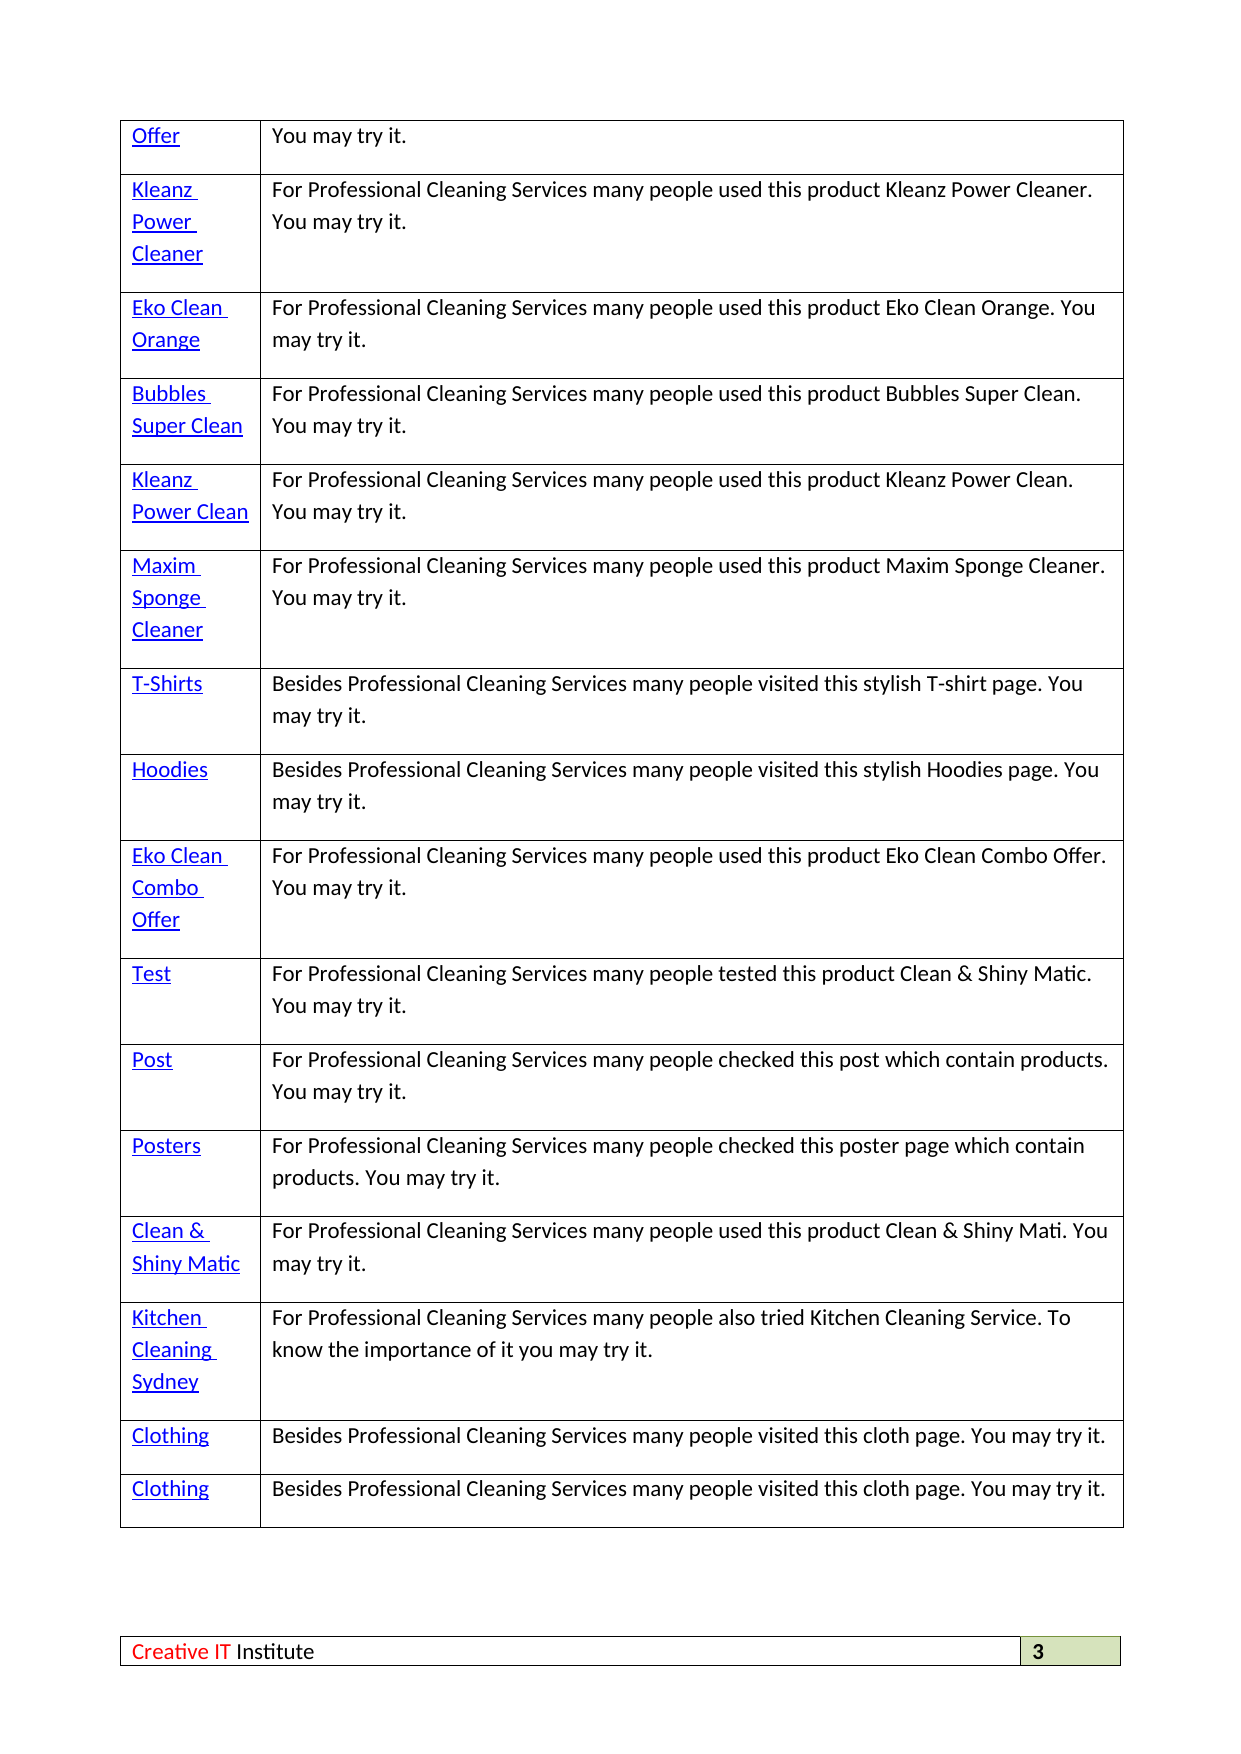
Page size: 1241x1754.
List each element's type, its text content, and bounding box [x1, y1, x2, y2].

table_cell Clothing [121, 1475, 260, 1527]
table_cell Kitchen Cleaning Sydney [121, 1303, 260, 1420]
table_cell Eko Clean Orange [121, 293, 260, 378]
table_cell Besides Professional Cleaning Services many people visited this stylish Hoodies page. You may try it. [261, 755, 1123, 840]
table_cell Test [121, 959, 260, 1044]
table_cell T-Shirts [121, 669, 260, 754]
table_cell For Professional Cleaning Services many people tested this product Clean & Shiny Matic. You may try it. [261, 959, 1123, 1044]
table_cell For Professional Cleaning Services many people used this product Eko Clean Combo Offer. You may try it. [261, 841, 1123, 958]
table_cell Bubbles Super Clean [121, 379, 260, 464]
table_cell Besides Professional Cleaning Services many people visited this stylish T-shirt page. You may try it. [261, 669, 1123, 754]
table_cell Kleanz Power Cleaner [121, 175, 260, 292]
table_cell Eko Clean Combo Offer [121, 841, 260, 958]
table_cell Hoodies [121, 755, 260, 840]
table_cell For Professional Cleaning Services many people used this product Kleanz Power Cleaner. You may try it. [261, 175, 1123, 292]
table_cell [121, 121, 260, 174]
table_cell Besides Professional Cleaning Services many people visited this cloth page. You may try it. [261, 1475, 1123, 1527]
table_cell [261, 121, 1123, 174]
table_cell Clothing [121, 1421, 260, 1473]
table_cell Besides Professional Cleaning Services many people visited this cloth page. You may try it. [261, 1421, 1123, 1473]
table_cell For Professional Cleaning Services many people used this product Maxim Sponge Cleaner. You may try it. [261, 551, 1123, 668]
table_cell Posters [121, 1131, 260, 1216]
table_cell For Professional Cleaning Services many people checked this post which contain products. You may try it. [261, 1045, 1123, 1130]
table_cell For Professional Cleaning Services many people used this product Kleanz Power Clean. You may try it. [261, 465, 1123, 550]
table_cell Kleanz Power Clean [121, 465, 260, 550]
table_cell For Professional Cleaning Services many people used this product Eko Clean Orange. You may try it. [261, 293, 1123, 378]
table_cell For Professional Cleaning Services many people checked this poster page which contain products. You may try it. [261, 1131, 1123, 1216]
table_cell For Professional Cleaning Services many people also tried Kitchen Cleaning Service. To know the importance of it you may try it. [261, 1303, 1123, 1420]
table_cell Clean & Shiny Matic [121, 1217, 260, 1302]
table_cell Post [121, 1045, 260, 1130]
table_cell For Professional Cleaning Services many people used this product Bubbles Super Clean. You may try it. [261, 379, 1123, 464]
table_cell For Professional Cleaning Services many people used this product Clean & Shiny Mati. You may try it. [261, 1217, 1123, 1302]
table_cell Maxim Sponge Cleaner [121, 551, 260, 668]
